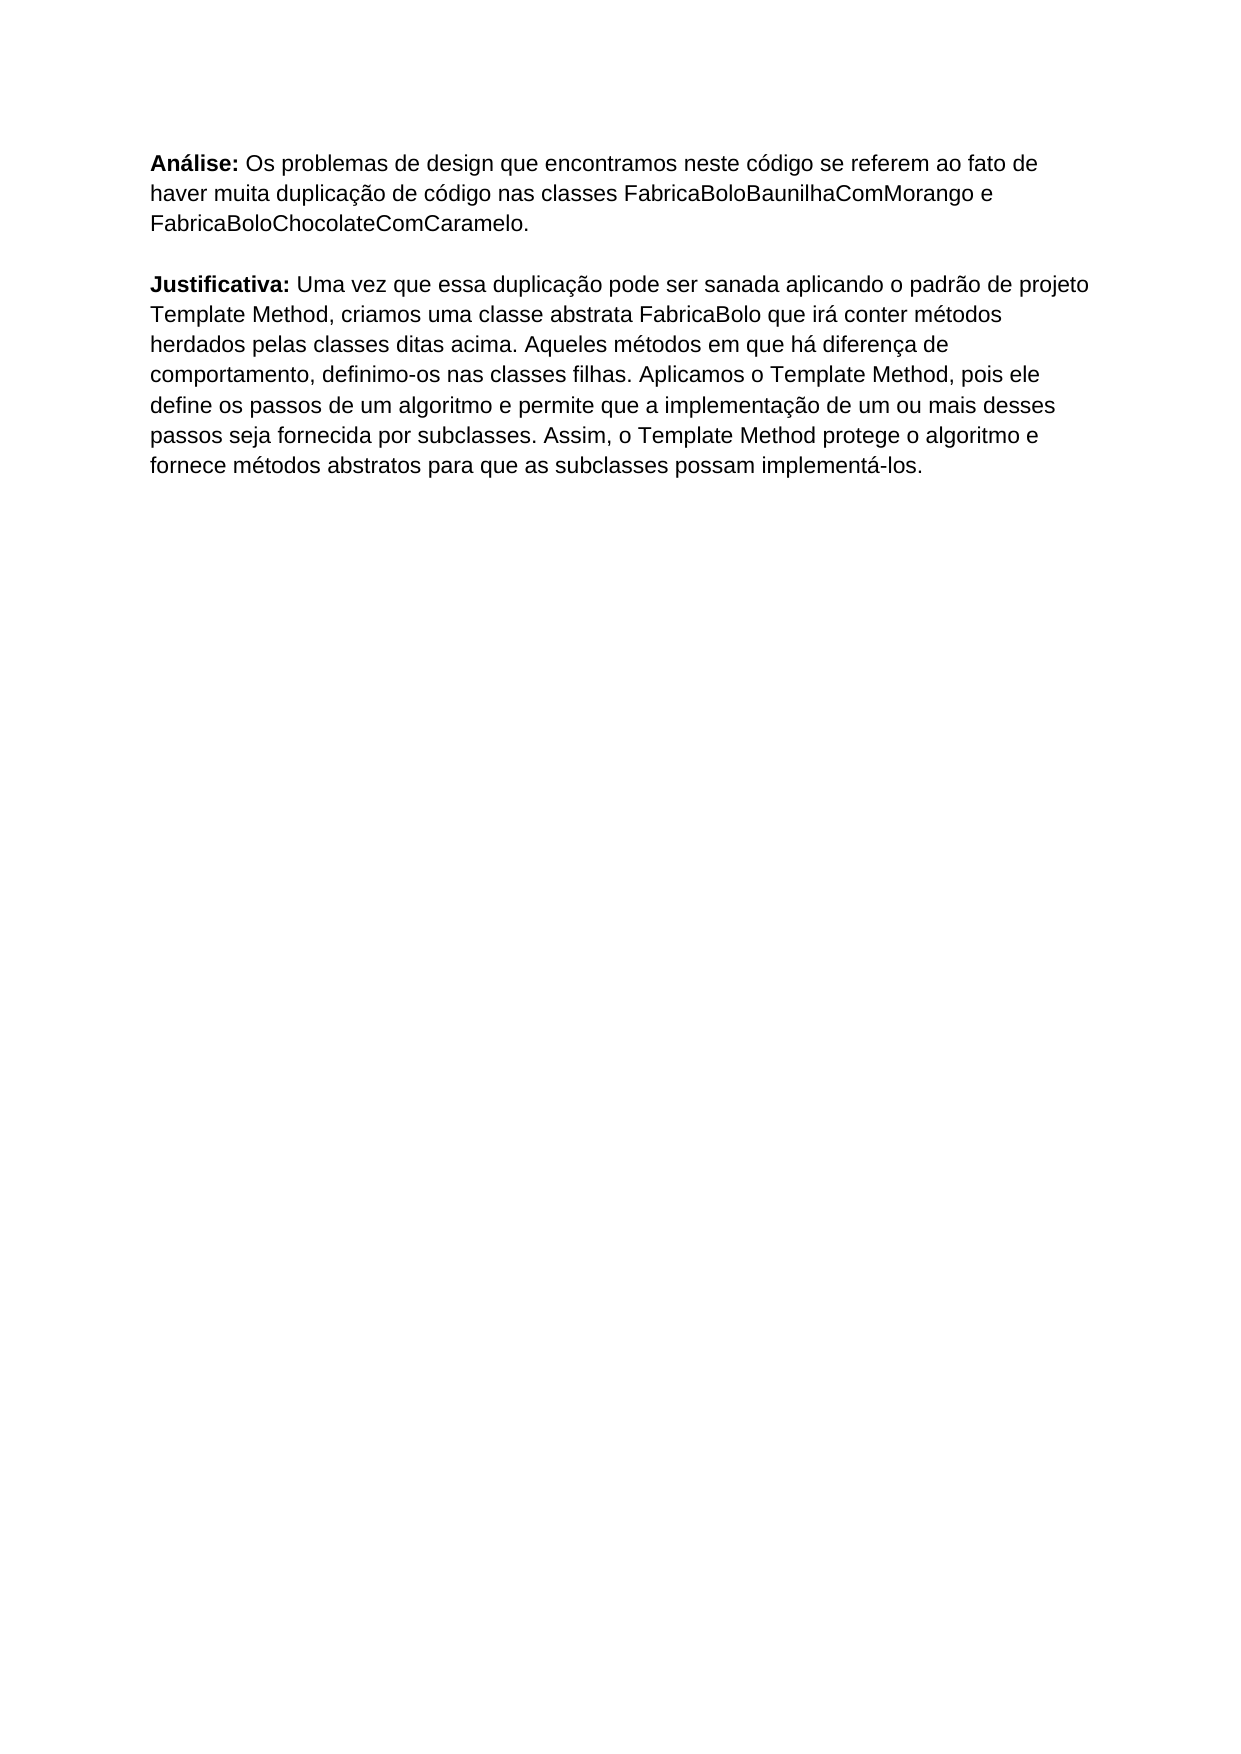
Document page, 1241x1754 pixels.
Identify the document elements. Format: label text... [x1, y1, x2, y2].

text Justificativa: Uma vez que essa duplicação pode ser sanada aplicando o padrão de projeto Template Method, criamos uma classe abstrata FabricaBolo que irá conter métodos herdados pelas classes ditas acima. Aqueles métodos em que há diferença de comportamento, definimo-os nas classes filhas. Aplicamos o Template Method, pois ele define os passos de um algoritmo e permite que a implementação de um ou mais desses passos seja fornecida por subclasses. Assim, o Template Method protege o algoritmo e fornece métodos abstratos para que as subclasses possam implementá-los. [150, 271, 1090, 478]
text Análise: Os problemas de design que encontramos neste código se referem ao fato de haver muita duplicação de código nas classes FabricaBoloBaunilhaComMorango e FabricaBoloChocolateComCaramelo. [150, 150, 1090, 237]
